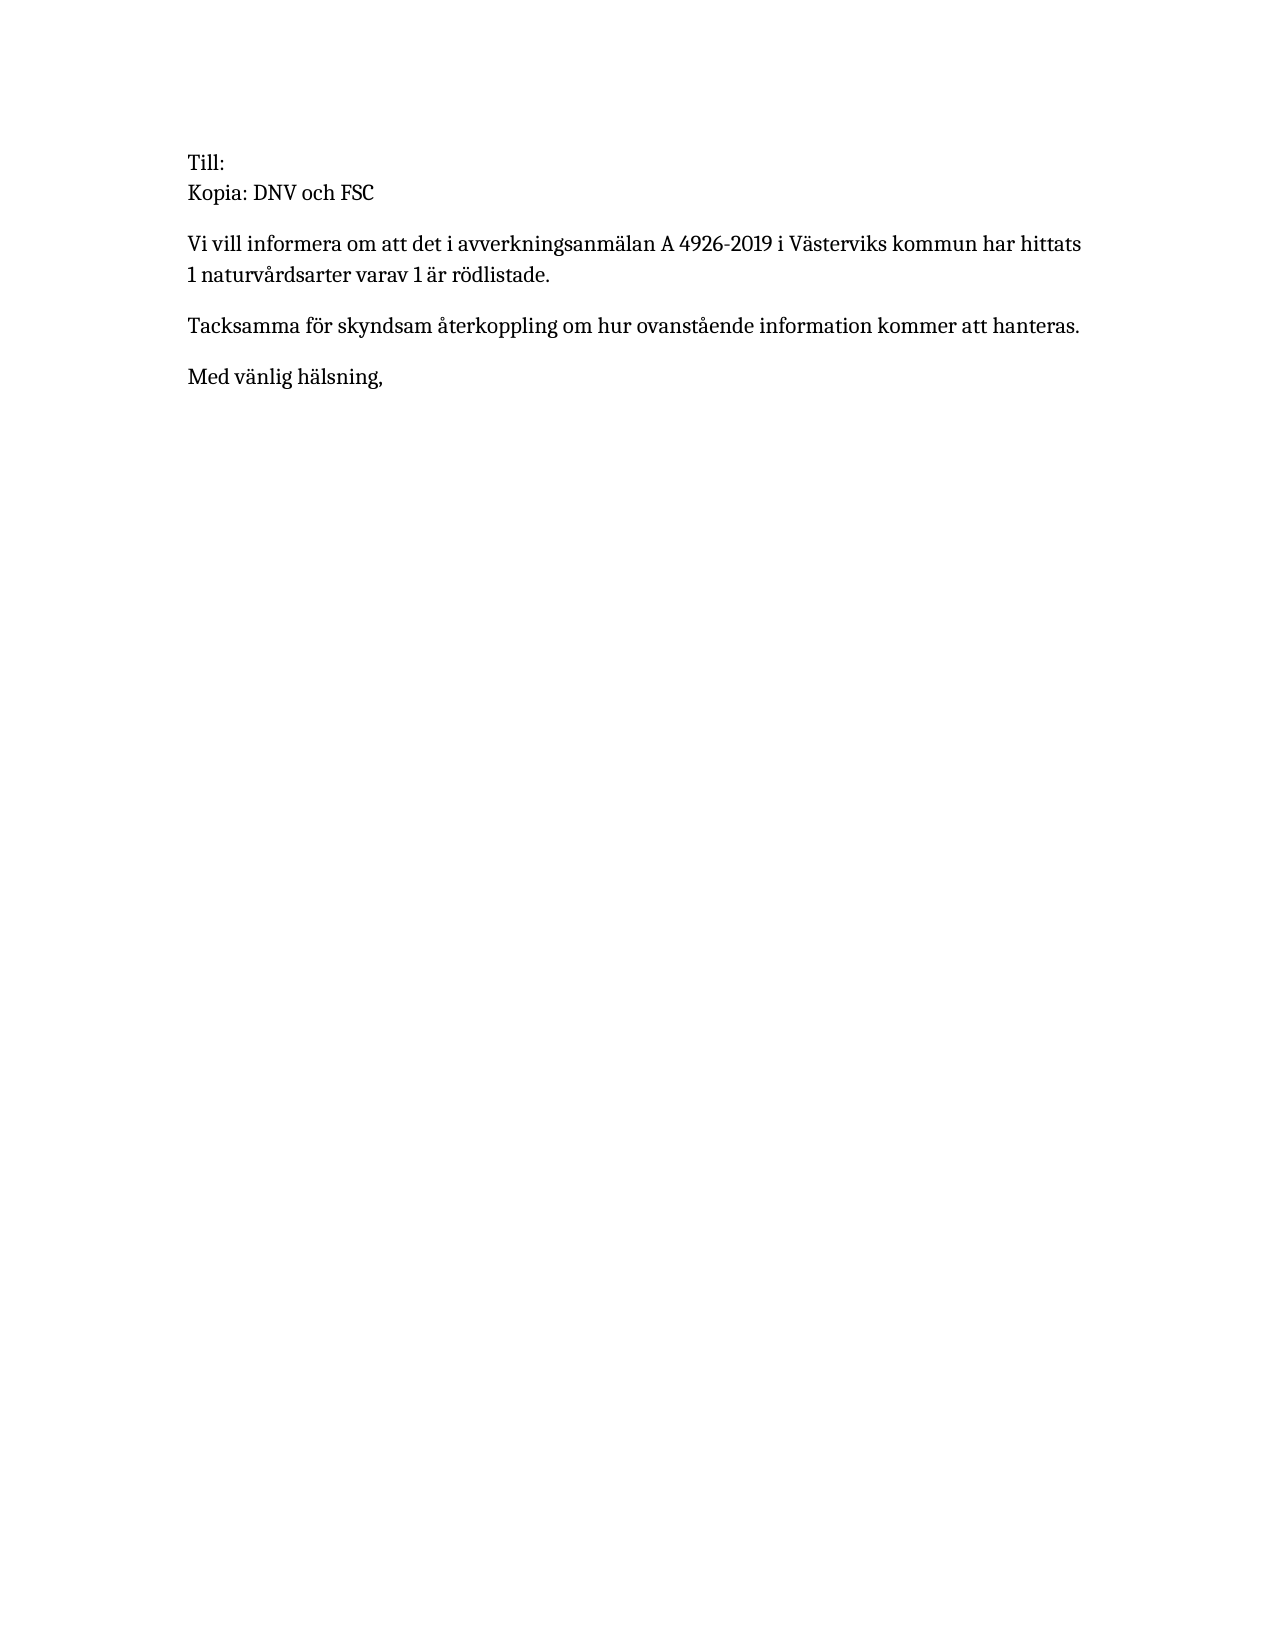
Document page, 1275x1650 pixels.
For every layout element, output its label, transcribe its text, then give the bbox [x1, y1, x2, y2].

text Med vänlig hälsning, [187, 363, 1087, 420]
text Till: Kopia: DNV och FSC [187, 150, 1087, 207]
text Tacksamma för skyndsam återkoppling om hur ovanstående information kommer att hanteras. [187, 312, 1087, 339]
text Vi vill informera om att det i avverkningsanmälan A 4926-2019 i Västerviks kommun har hittats 1 naturvårdsarter varav 1 är rödlistade. [187, 231, 1087, 288]
